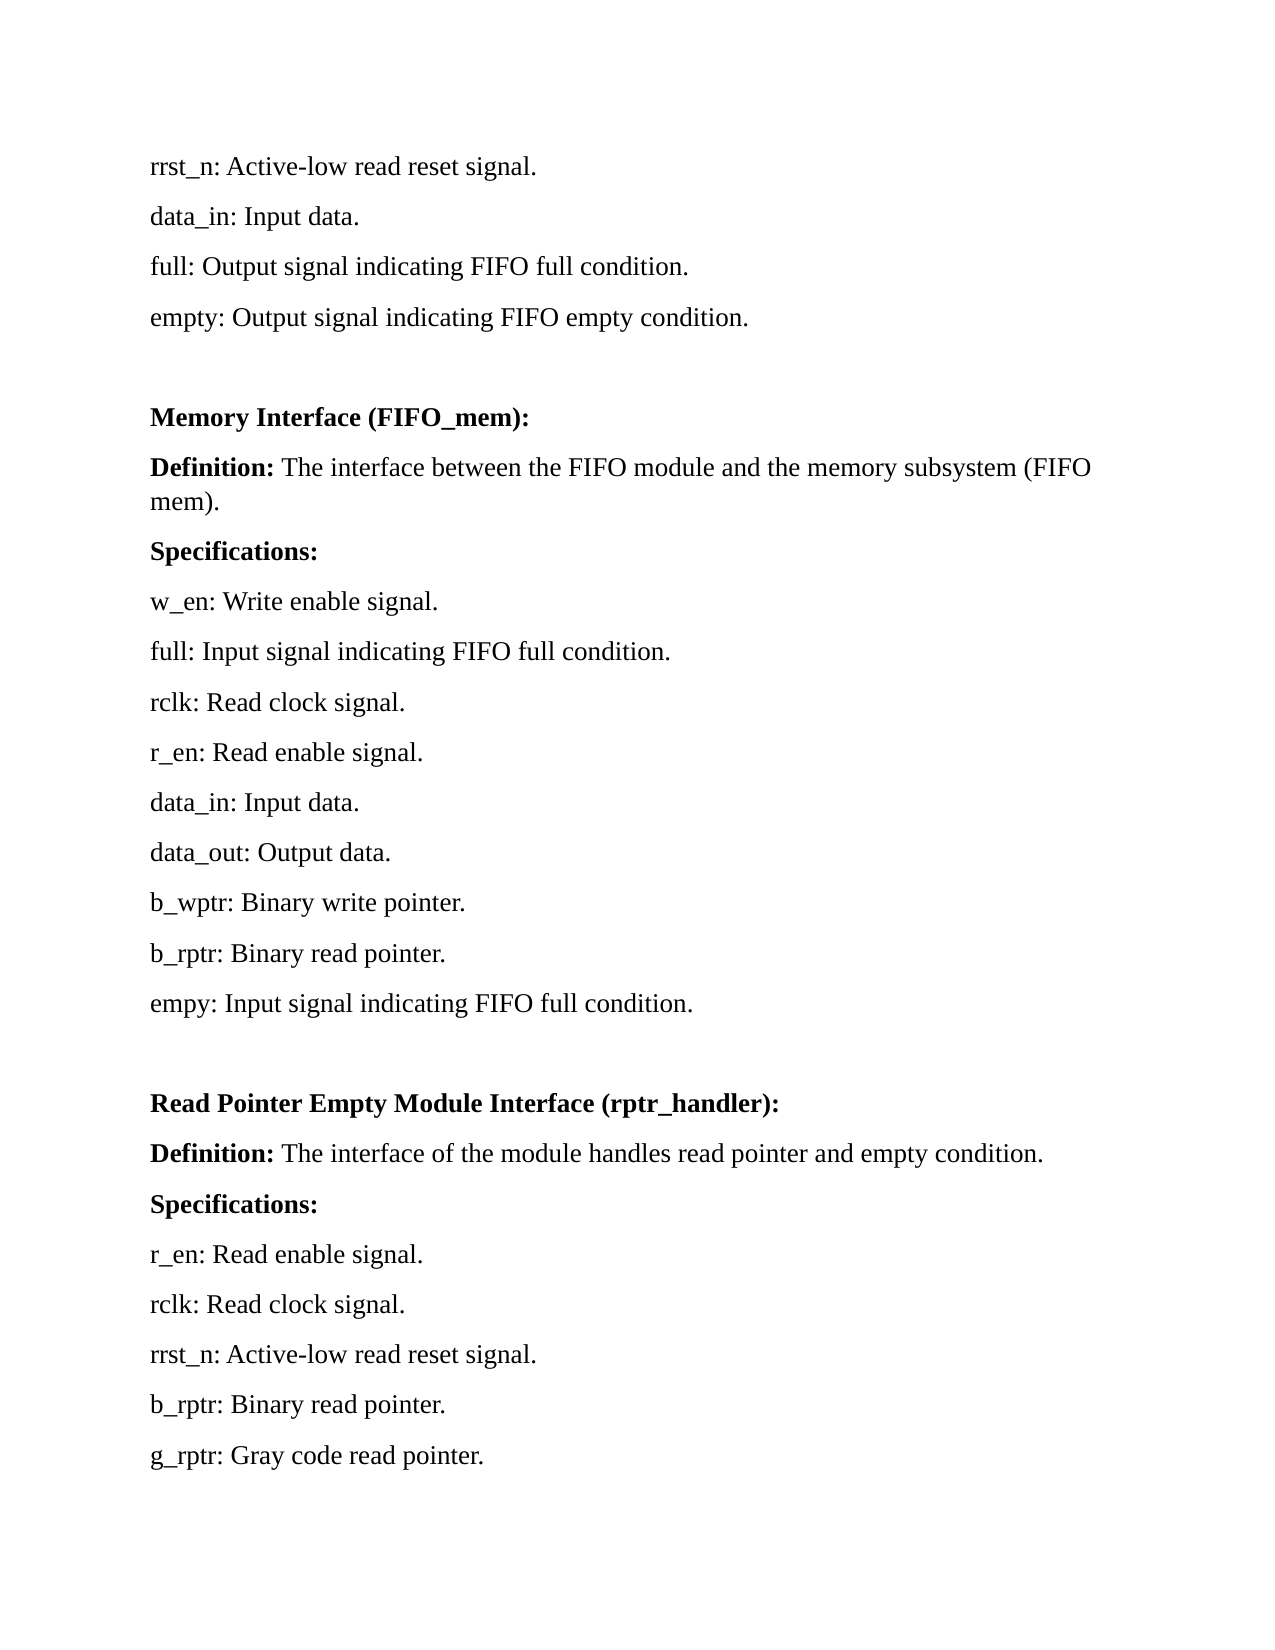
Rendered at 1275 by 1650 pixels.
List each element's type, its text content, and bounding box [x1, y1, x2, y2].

text r_en: Read enable signal. [150, 1238, 1125, 1269]
text Memory Interface (FIFO_mem): [150, 401, 1125, 432]
text Specifications: [150, 535, 1125, 566]
text full: Input signal indicating FIFO full condition. [150, 635, 1125, 667]
text Specifications: [150, 1188, 1125, 1219]
text data_out: Output data. [150, 836, 1125, 867]
text rrst_n: Active-low read reset signal. [150, 150, 1125, 181]
text b_rptr: Binary read pointer. [150, 937, 1125, 968]
text empty: Output signal indicating FIFO empty condition. [150, 301, 1125, 332]
text rclk: Read clock signal. [150, 1288, 1125, 1319]
text Definition: The interface between the FIFO module and the memory subsystem (FIFO mem). [150, 451, 1125, 516]
text g_rptr: Gray code read pointer. [150, 1439, 1125, 1470]
text data_in: Input data. [150, 786, 1125, 817]
text full: Output signal indicating FIFO full condition. [150, 250, 1125, 282]
text empy: Input signal indicating FIFO full condition. [150, 987, 1125, 1018]
text r_en: Read enable signal. [150, 736, 1125, 767]
text Definition: The interface of the module handles read pointer and empty condition. [150, 1137, 1125, 1169]
text rclk: Read clock signal. [150, 686, 1125, 717]
text b_wptr: Binary write pointer. [150, 886, 1125, 918]
text b_rptr: Binary read pointer. [150, 1388, 1125, 1420]
text rrst_n: Active-low read reset signal. [150, 1338, 1125, 1369]
text Read Pointer Empty Module Interface (rptr_handler): [150, 1087, 1125, 1118]
text data_in: Input data. [150, 200, 1125, 231]
text w_en: Write enable signal. [150, 585, 1125, 616]
